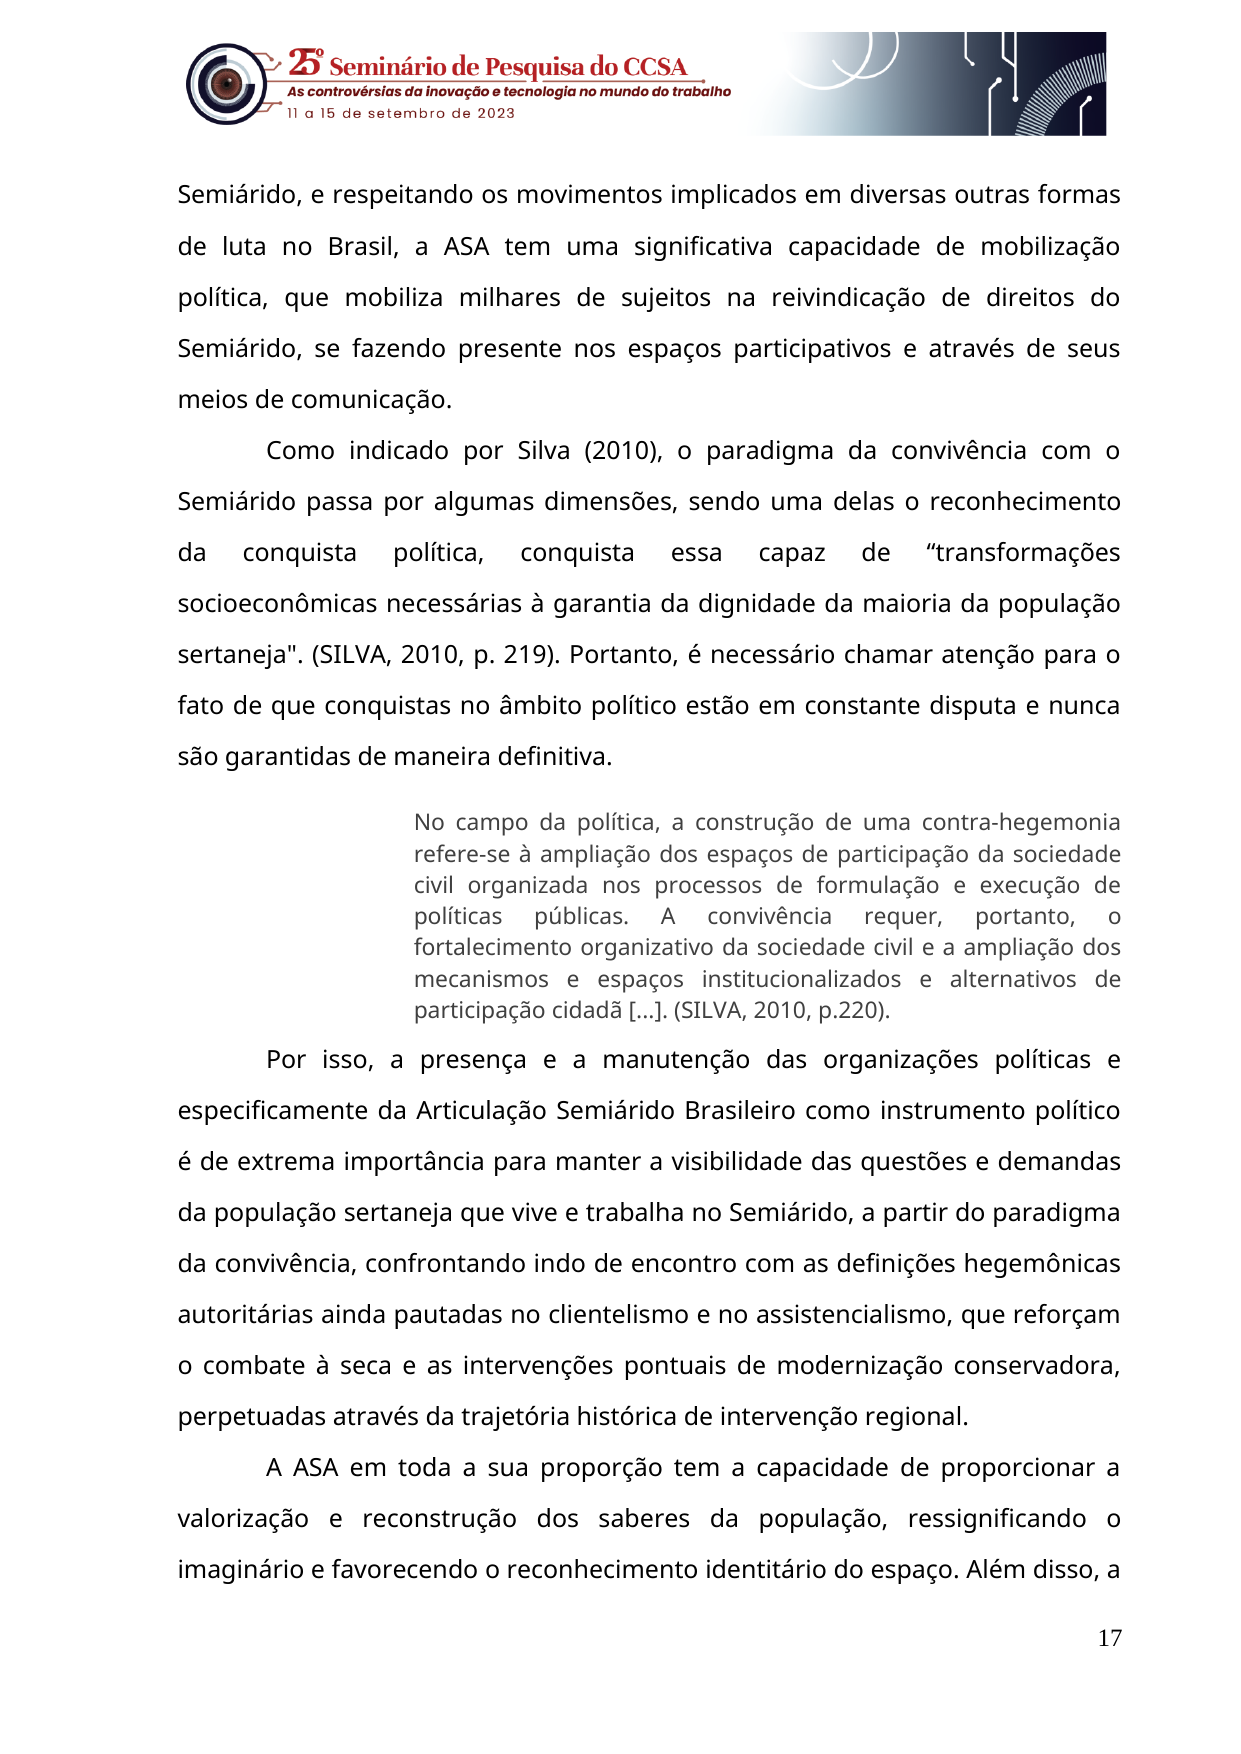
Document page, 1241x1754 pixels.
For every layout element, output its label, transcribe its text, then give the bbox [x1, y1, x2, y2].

text Por isso, a presença e a manutenção das organizações políticas e especificamente da Articulação Semiárido Brasileiro como instrumento político é de extrema importância para manter a visibilidade das questões e demandas da população sertaneja que vive e trabalha no Semiárido, a partir do paradigma da convivência, confrontando indo de encontro com as definições hegemônicas autoritárias ainda pautadas no clientelismo e no assistencialismo, que reforçam o combate à seca e as intervenções pontuais de modernização conservadora, perpetuadas através da trajetória histórica de intervenção regional. [177, 1042, 1122, 1433]
text No campo da política, a construção de uma contra-hegemonia refere-se à ampliação dos espaços de participação da sociedade civil organizada nos processos de formulação e execução de políticas públicas. A convivência requer, portanto, o fortalecimento organizativo da sociedade civil e a ampliação dos mecanismos e espaços institucionalizados e alternativos de participação cidadã [...]. (SILVA, 2010, p.220). [413, 806, 1122, 1025]
picture [173, 32, 1107, 136]
text Como indicado por Silva (2010), o paradigma da convivência com o Semiárido passa por algumas dimensões, sendo uma delas o reconhecimento da conquista política, conquista essa capaz de “transformações socioeconômicas necessárias à garantia da dignidade da maioria da população sertaneja". (SILVA, 2010, p. 219). Portanto, é necessário chamar atenção para o fato de que conquistas no âmbito político estão em constante disputa e nunca são garantidas de maneira definitiva. [177, 432, 1122, 773]
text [177, 1450, 1122, 1586]
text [177, 177, 1122, 415]
